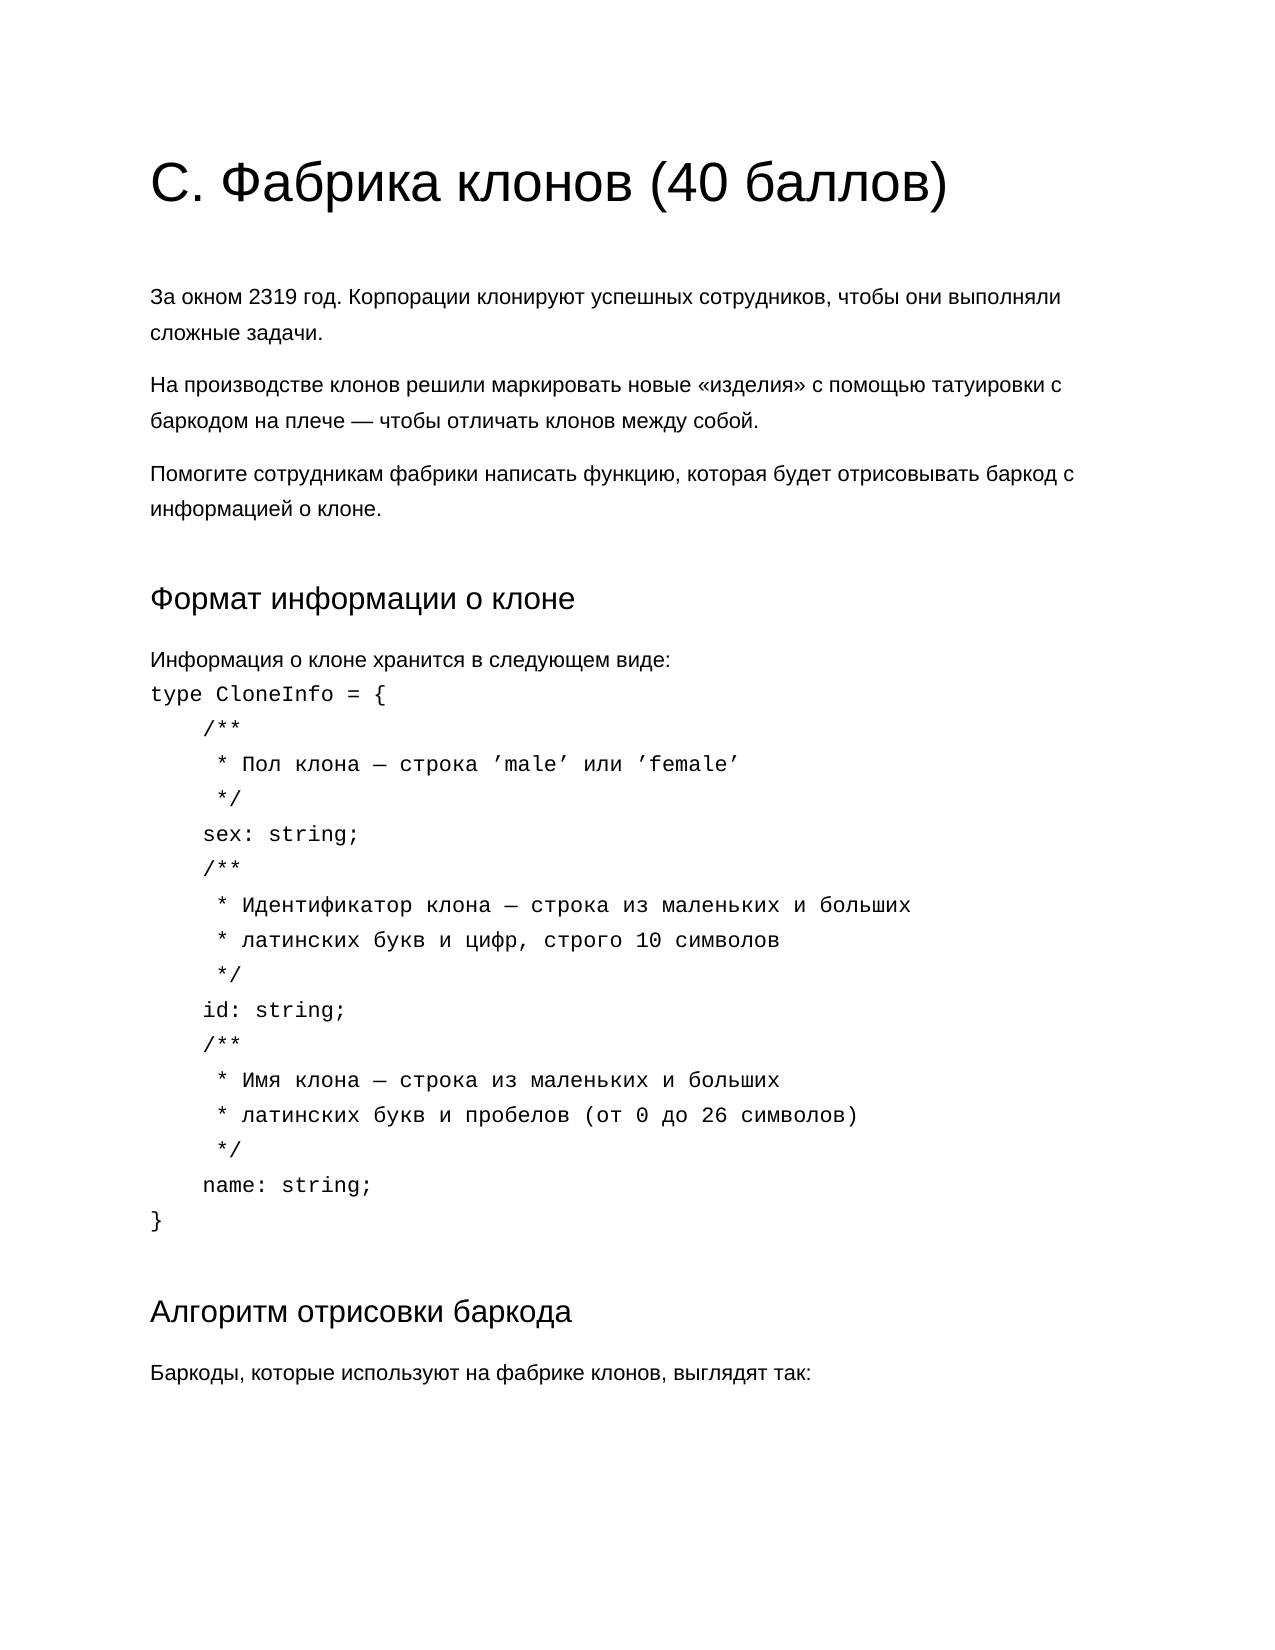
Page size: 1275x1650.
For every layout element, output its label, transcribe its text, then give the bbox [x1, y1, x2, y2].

text type CloneInfo = { [150, 683, 1125, 708]
text Баркоды, которые используют на фабрике клонов, выглядят так: [150, 1360, 1125, 1386]
text sex: string; [150, 823, 1125, 848]
text id: string; [150, 999, 1125, 1024]
text */ [150, 788, 1125, 813]
text * латинских букв и пробелов (от 0 до 26 символов) [150, 1104, 1125, 1129]
text * Идентификатор клона — строка из маленьких и больших [150, 894, 1125, 918]
text Помогите сотрудникам фабрики написать функцию, которая будет отрисовывать баркод с информацией о клоне. [150, 460, 1125, 521]
text * Имя клона — строка из маленьких и больших [150, 1069, 1125, 1094]
subtitle C. Фабрика клонов (40 баллов) [150, 150, 1125, 213]
text */ [150, 964, 1125, 989]
text Информация о клоне хранится в следующем виде: [150, 647, 1125, 673]
text За окном 2319 год. Корпорации клонируют успешных сотрудников, чтобы они выполняли сложные задачи. [150, 284, 1125, 345]
subtitle Алгоритм отрисовки баркода [150, 1293, 1125, 1329]
text } [150, 1210, 1125, 1234]
text * Пол клона — строка ’male’ или ’female’ [150, 753, 1125, 778]
text name: string; [150, 1174, 1125, 1199]
text /** [150, 718, 1125, 743]
text * латинских букв и цифр, строго 10 символов [150, 929, 1125, 954]
text */ [150, 1139, 1125, 1164]
subtitle Формат информации о клоне [150, 580, 1125, 616]
text /** [150, 859, 1125, 883]
text На производстве клонов решили маркировать новые «изделия» с помощью татуировки с баркодом на плече — чтобы отличать клонов между собой. [150, 372, 1125, 433]
text /** [150, 1034, 1125, 1059]
